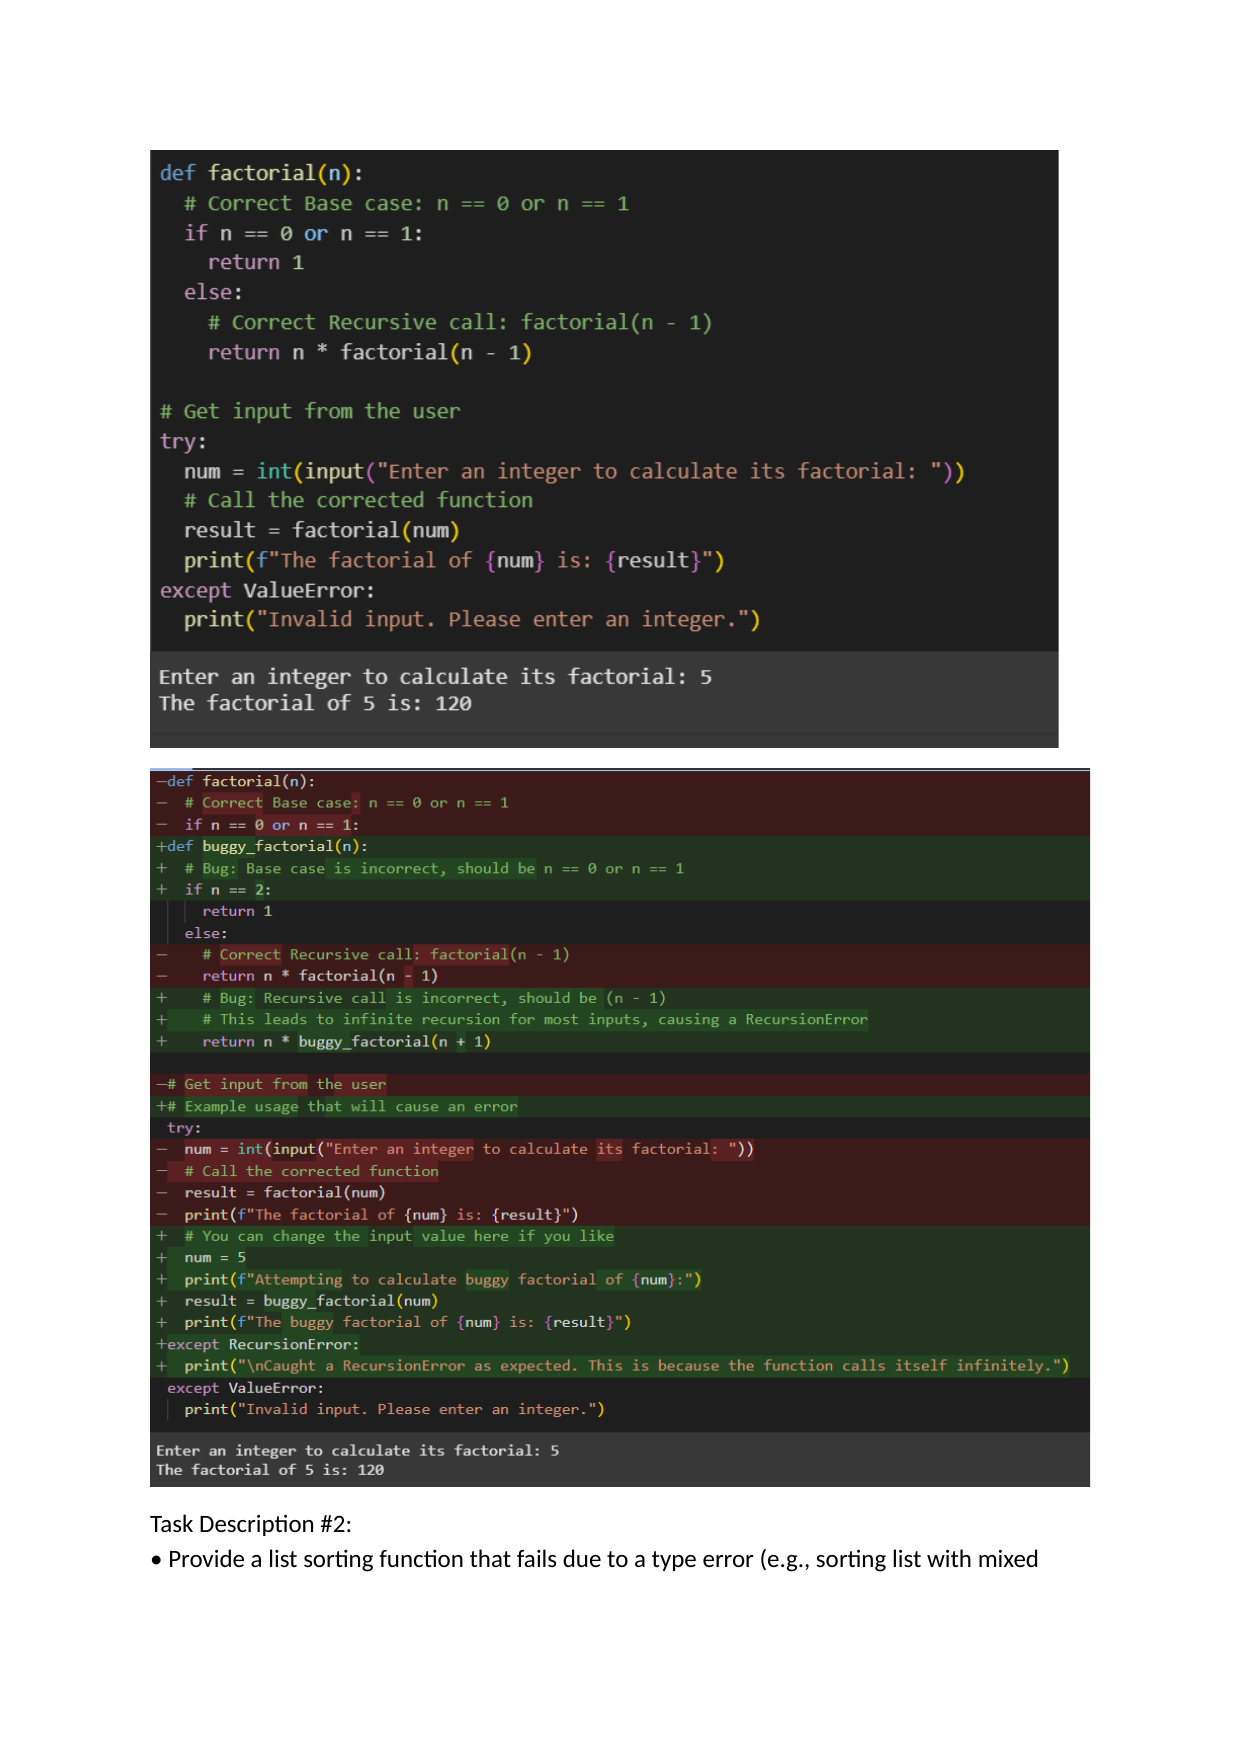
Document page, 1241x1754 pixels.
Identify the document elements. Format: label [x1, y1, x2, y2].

picture [150, 768, 1091, 1487]
picture [150, 150, 1059, 748]
text [150, 1508, 1090, 1573]
